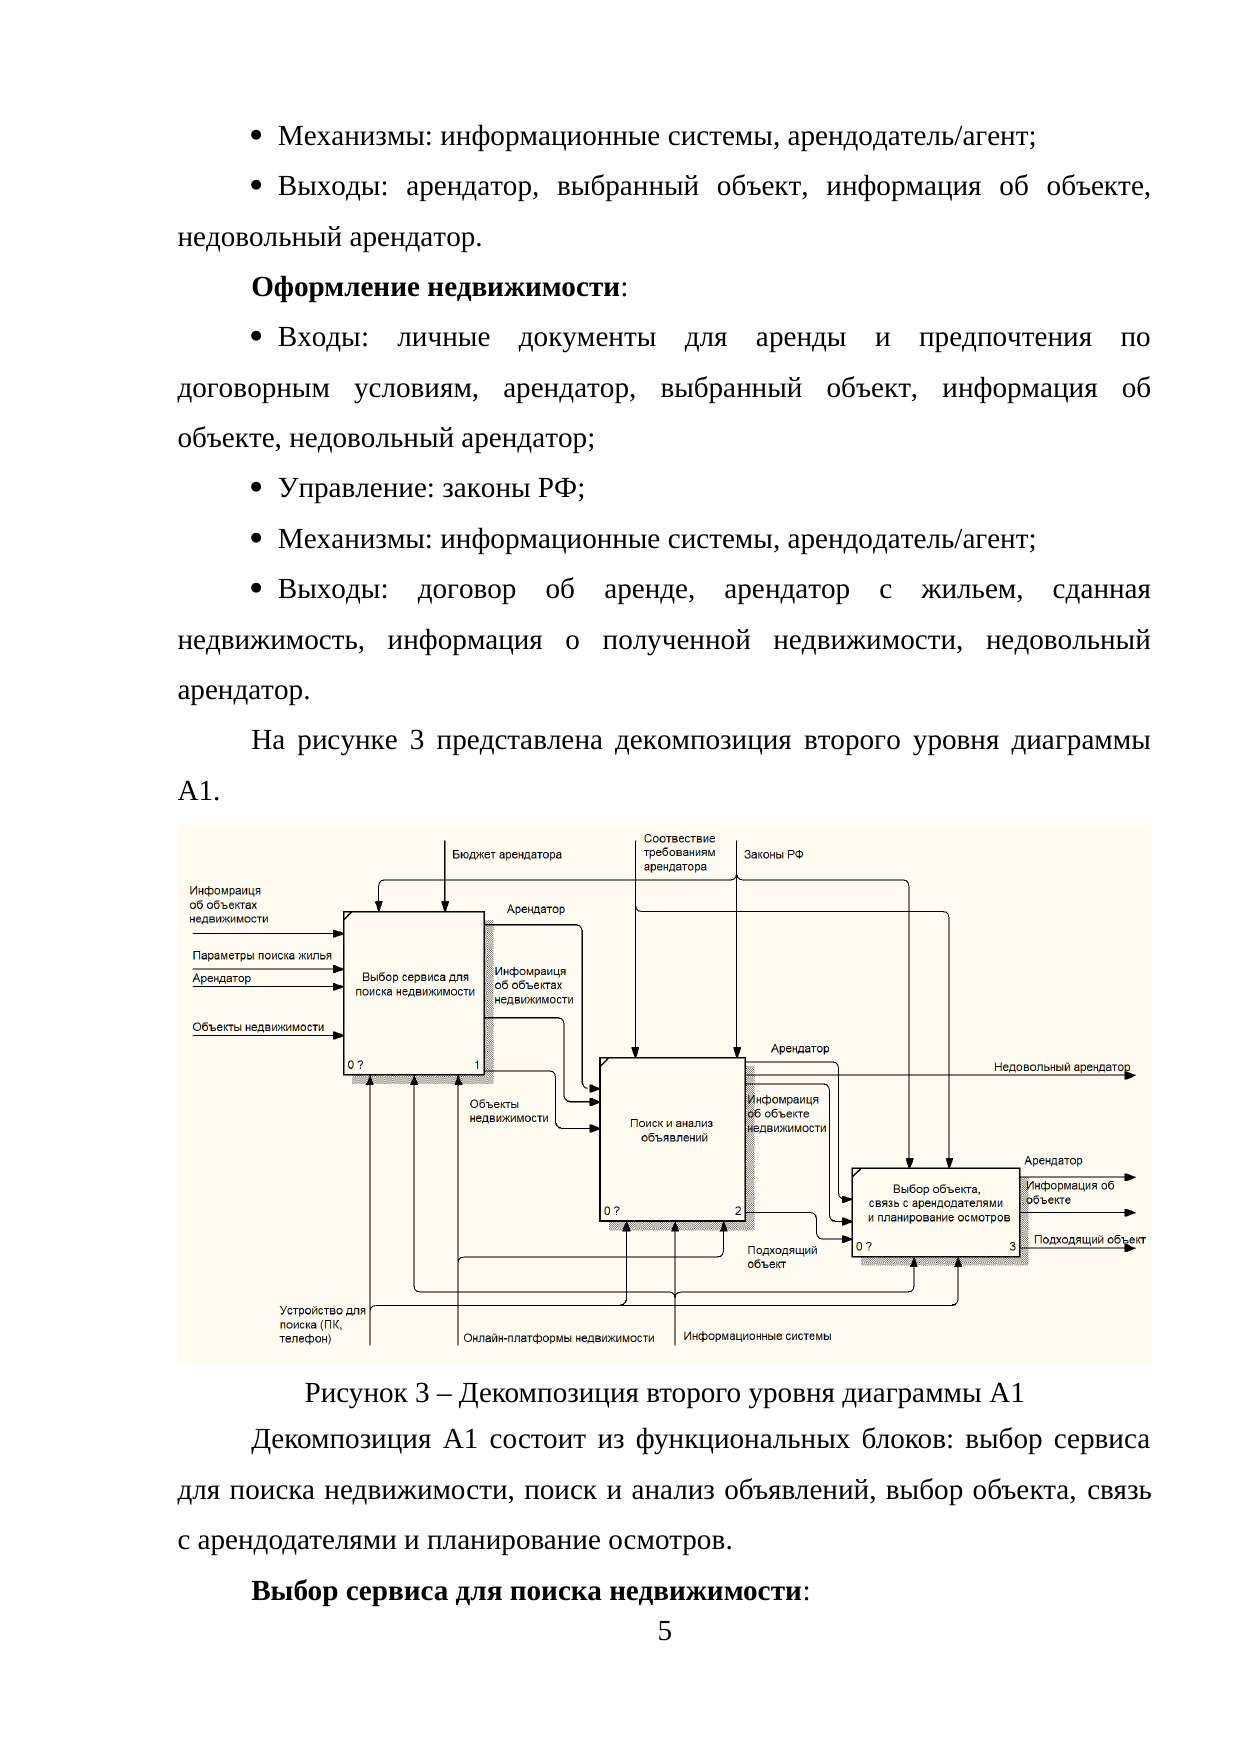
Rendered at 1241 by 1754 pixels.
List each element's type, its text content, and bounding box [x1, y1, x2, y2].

text Декомпозиция A1 состоит из функциональных блоков: выбор сервиса для поиска недвижимости, поиск и анализ объявлений, выбор объекта, связь с арендодателями и планирование осмотров. [177, 1422, 1152, 1556]
text Выбор сервиса для поиска недвижимости: [177, 1573, 1152, 1606]
list Выходы: договор об аренде, арендатор с жильем, сданная недвижимость, информация о полученной недвижимости, недовольный арендатор. [177, 571, 1152, 706]
list Управление: законы РФ; [177, 471, 1152, 504]
list Выходы: арендатор, выбранный объект, информация об объекте, недовольный арендатор. [177, 168, 1152, 252]
list Входы: личные документы для аренды и предпочтения по договорным условиям, арендатор, выбранный объект, информация об объекте, недовольный арендатор; [177, 319, 1152, 454]
text Рисунок 3 – Декомпозиция второго уровня диаграммы A1 [177, 1376, 1152, 1409]
picture [177, 823, 1152, 1364]
list На рисунке 3 представлена декомпозиция второго уровня диаграммы A1. [177, 722, 1152, 806]
list Механизмы: информационные системы, арендодатель/агент; [177, 521, 1152, 555]
list Механизмы: информационные системы, арендодатель/агент; [177, 118, 1152, 152]
text Оформление недвижимости: [177, 269, 1152, 303]
